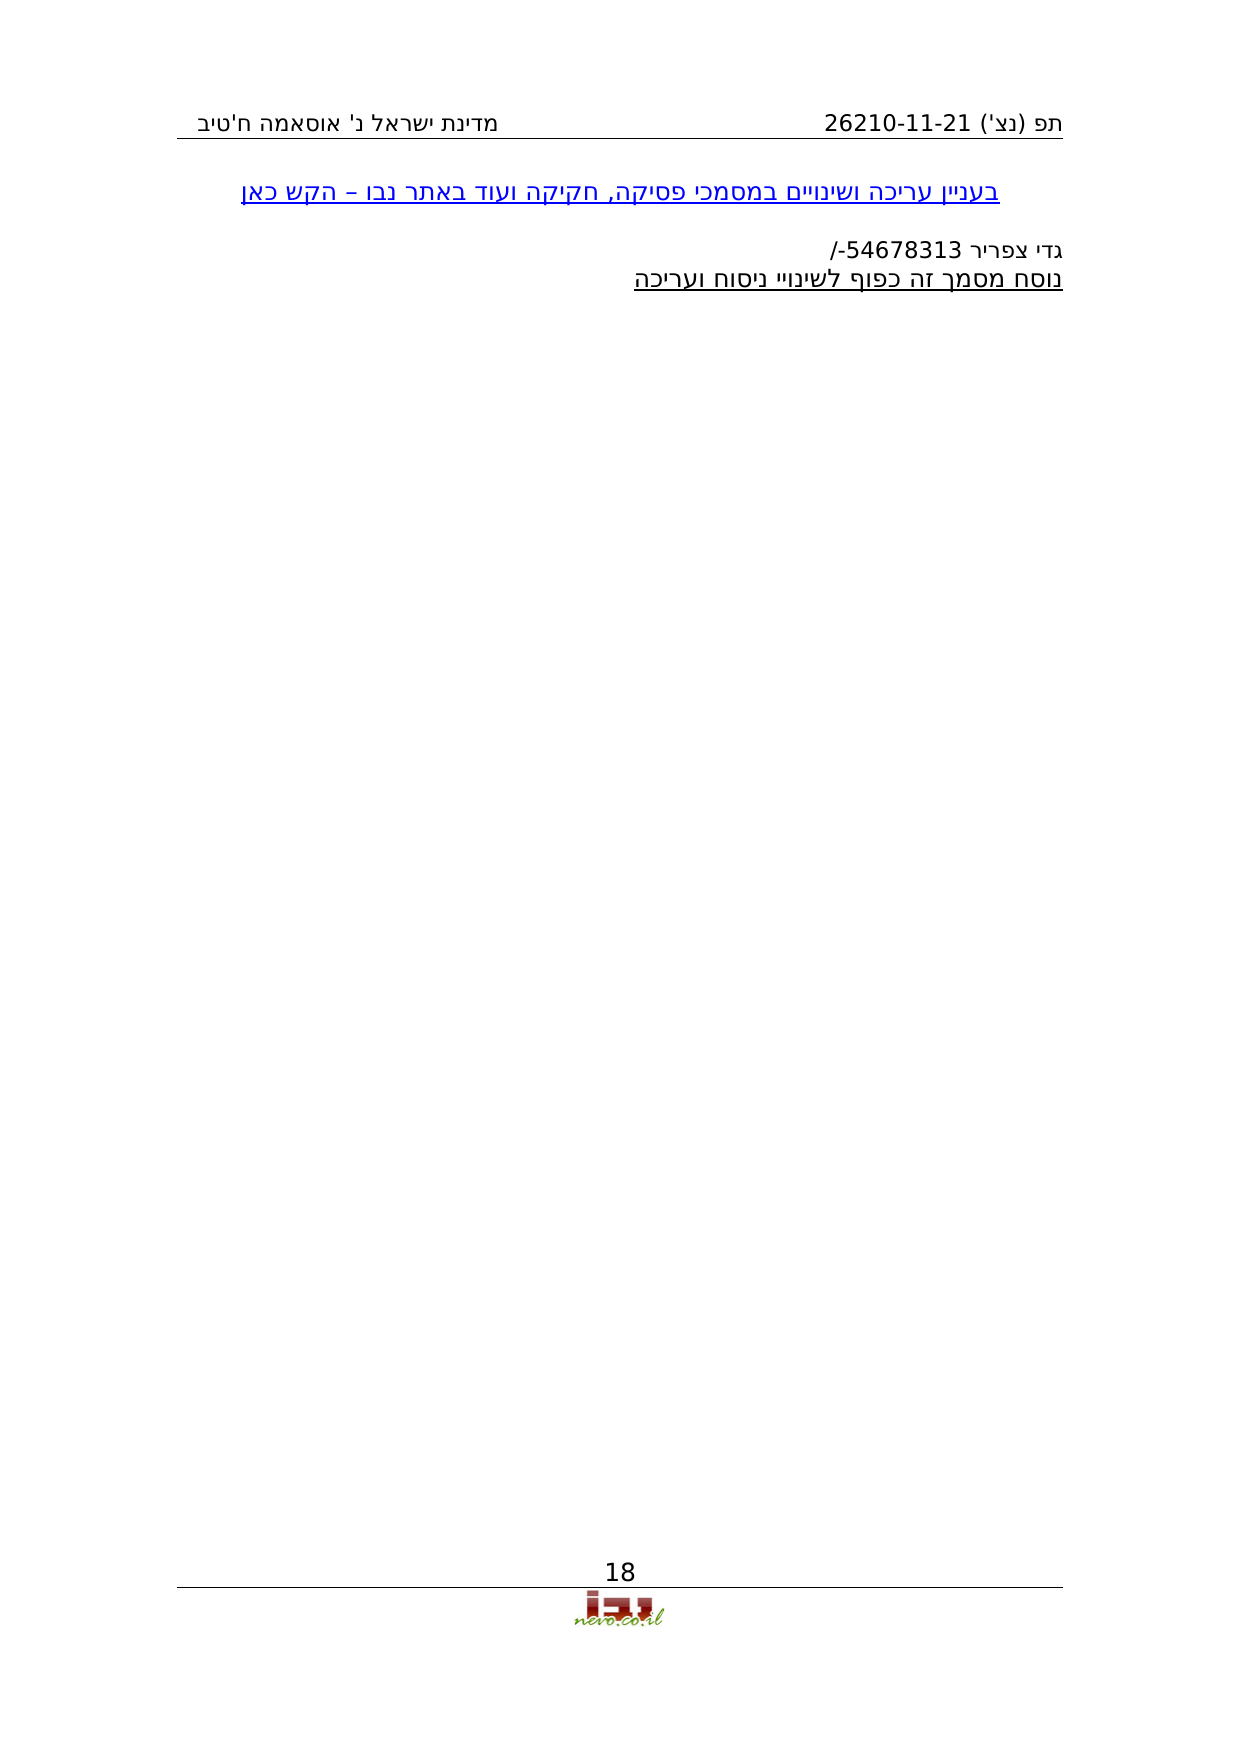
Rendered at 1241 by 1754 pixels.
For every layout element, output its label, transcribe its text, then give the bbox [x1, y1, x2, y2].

picture [574, 1590, 666, 1627]
text גדי צפריר 54678313-/ [177, 238, 1063, 264]
text נוסח מסמך זה כפוף לשינויי ניסוח ועריכה [177, 264, 1063, 293]
text בעניין עריכה ושינויים במסמכי פסיקה, חקיקה ועוד באתר נבו – הקש כאן [177, 177, 1063, 206]
